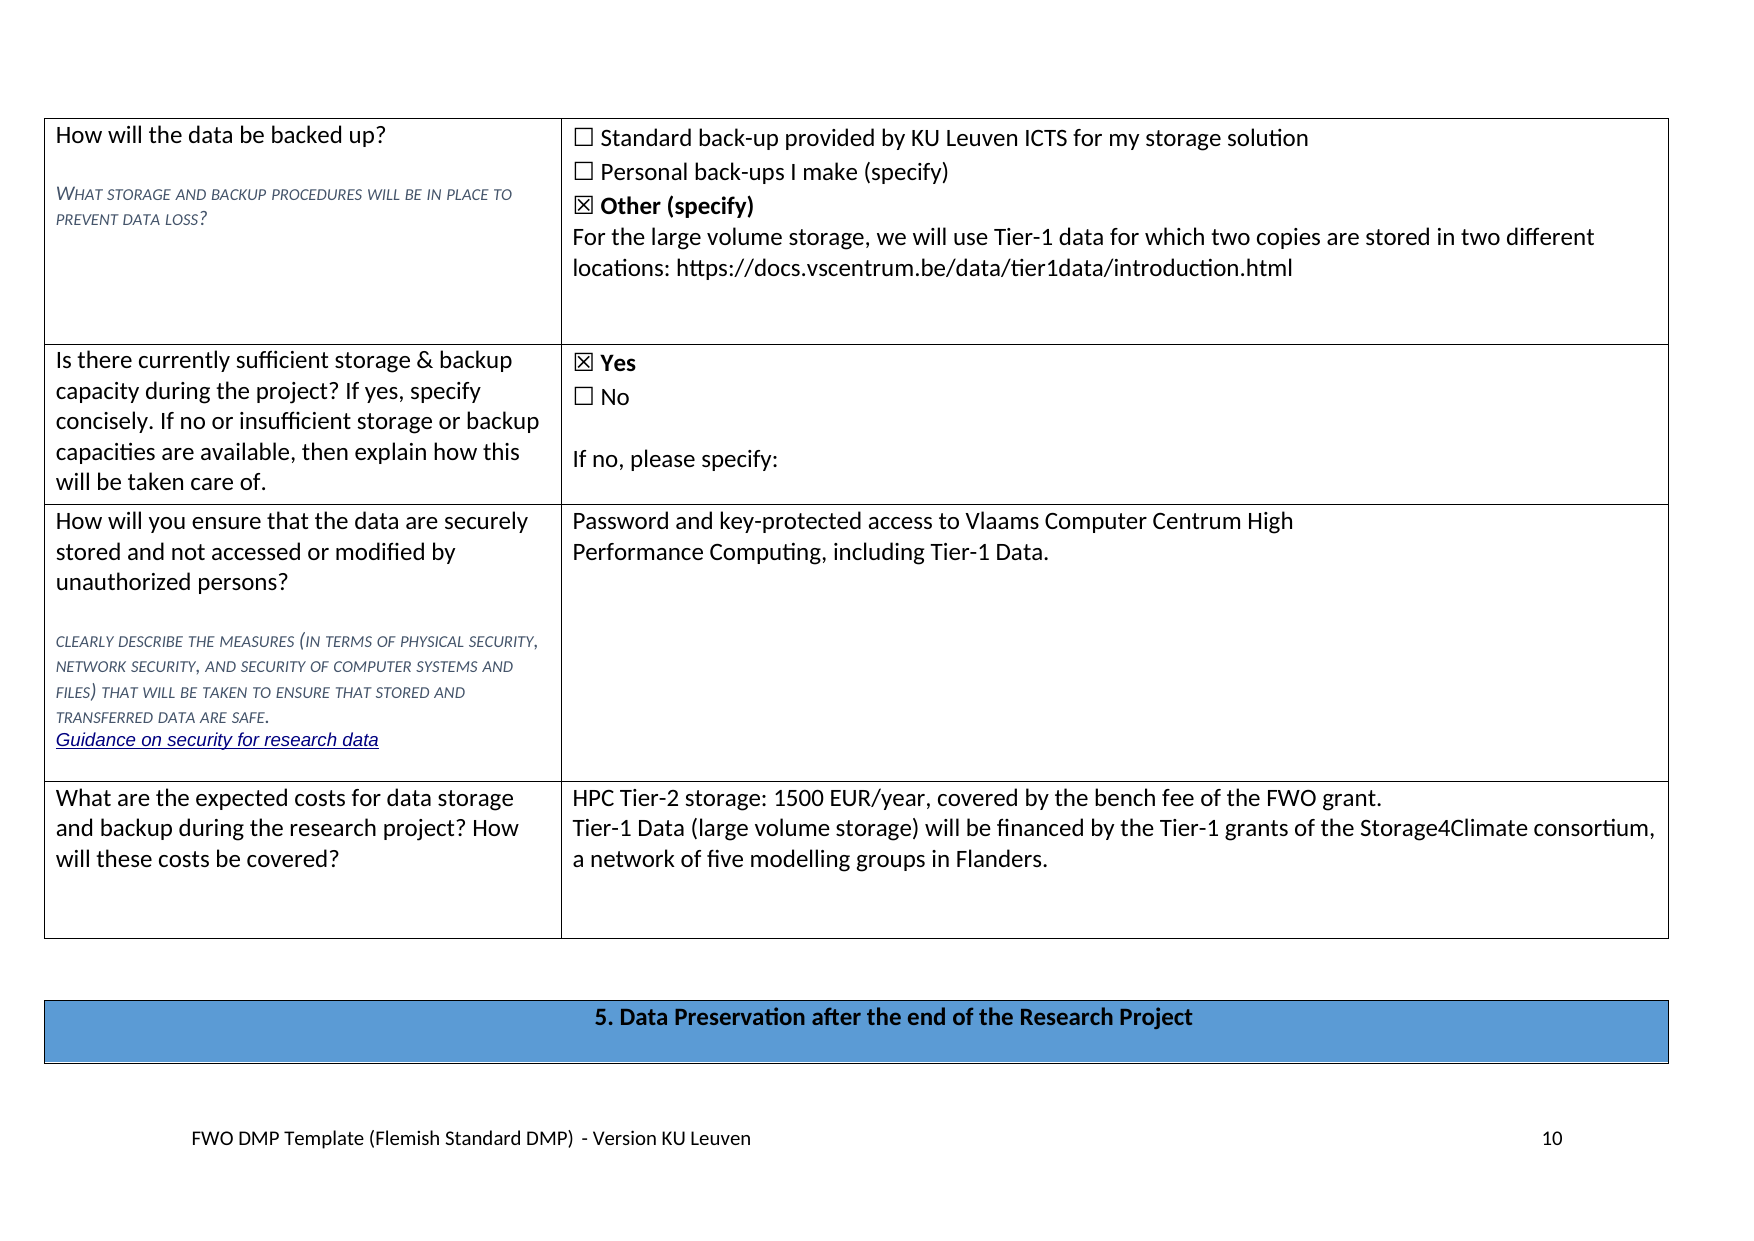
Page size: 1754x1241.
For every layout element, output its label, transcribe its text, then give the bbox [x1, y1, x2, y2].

table_cell How will you ensure that the data are securely stored and not accessed or modified by unauthorized persons? clearly describe the measures (in terms of physical security, network security, and security of computer systems and files) that will be taken to ensure that stored and transferred data are safe. Guidance on security for research data [45, 505, 561, 781]
table_cell Is there currently sufficient storage & backup capacity during the project? If yes, specify concisely. If no or insufficient storage or backup capacities are available, then explain how this will be taken care of. [45, 345, 561, 504]
table_cell Standard back-up provided by KU Leuven ICTS for my storage solution Personal back-ups I make (specify) Other (specify) For the large volume storage, we will use Tier-1 data for which two copies are stored in two different locations: https://docs.vscentrum.be/data/tier1data/introduction.html [562, 119, 1668, 343]
table_cell HPC Tier-2 storage: 1500 EUR/year, covered by the bench fee of the FWO grant. Tier-1 Data (large volume storage) will be financed by the Tier-1 grants of the Storage4Climate consortium, a network of five modelling groups in Flanders. [562, 782, 1668, 938]
table_cell Yes No If no, please specify: [562, 345, 1668, 504]
table_cell How will the data be backed up? What storage and backup procedures will be in place to prevent data loss? [45, 119, 561, 343]
table_cell What are the expected costs for data storage and backup during the research project? How will these costs be covered? [45, 782, 561, 938]
table_cell Password and key-protected access to Vlaams Computer Centrum High Performance Computing, including Tier-1 Data. [562, 505, 1668, 781]
table_header 5. Data Preservation after the end of the Research Project [45, 1001, 1668, 1062]
